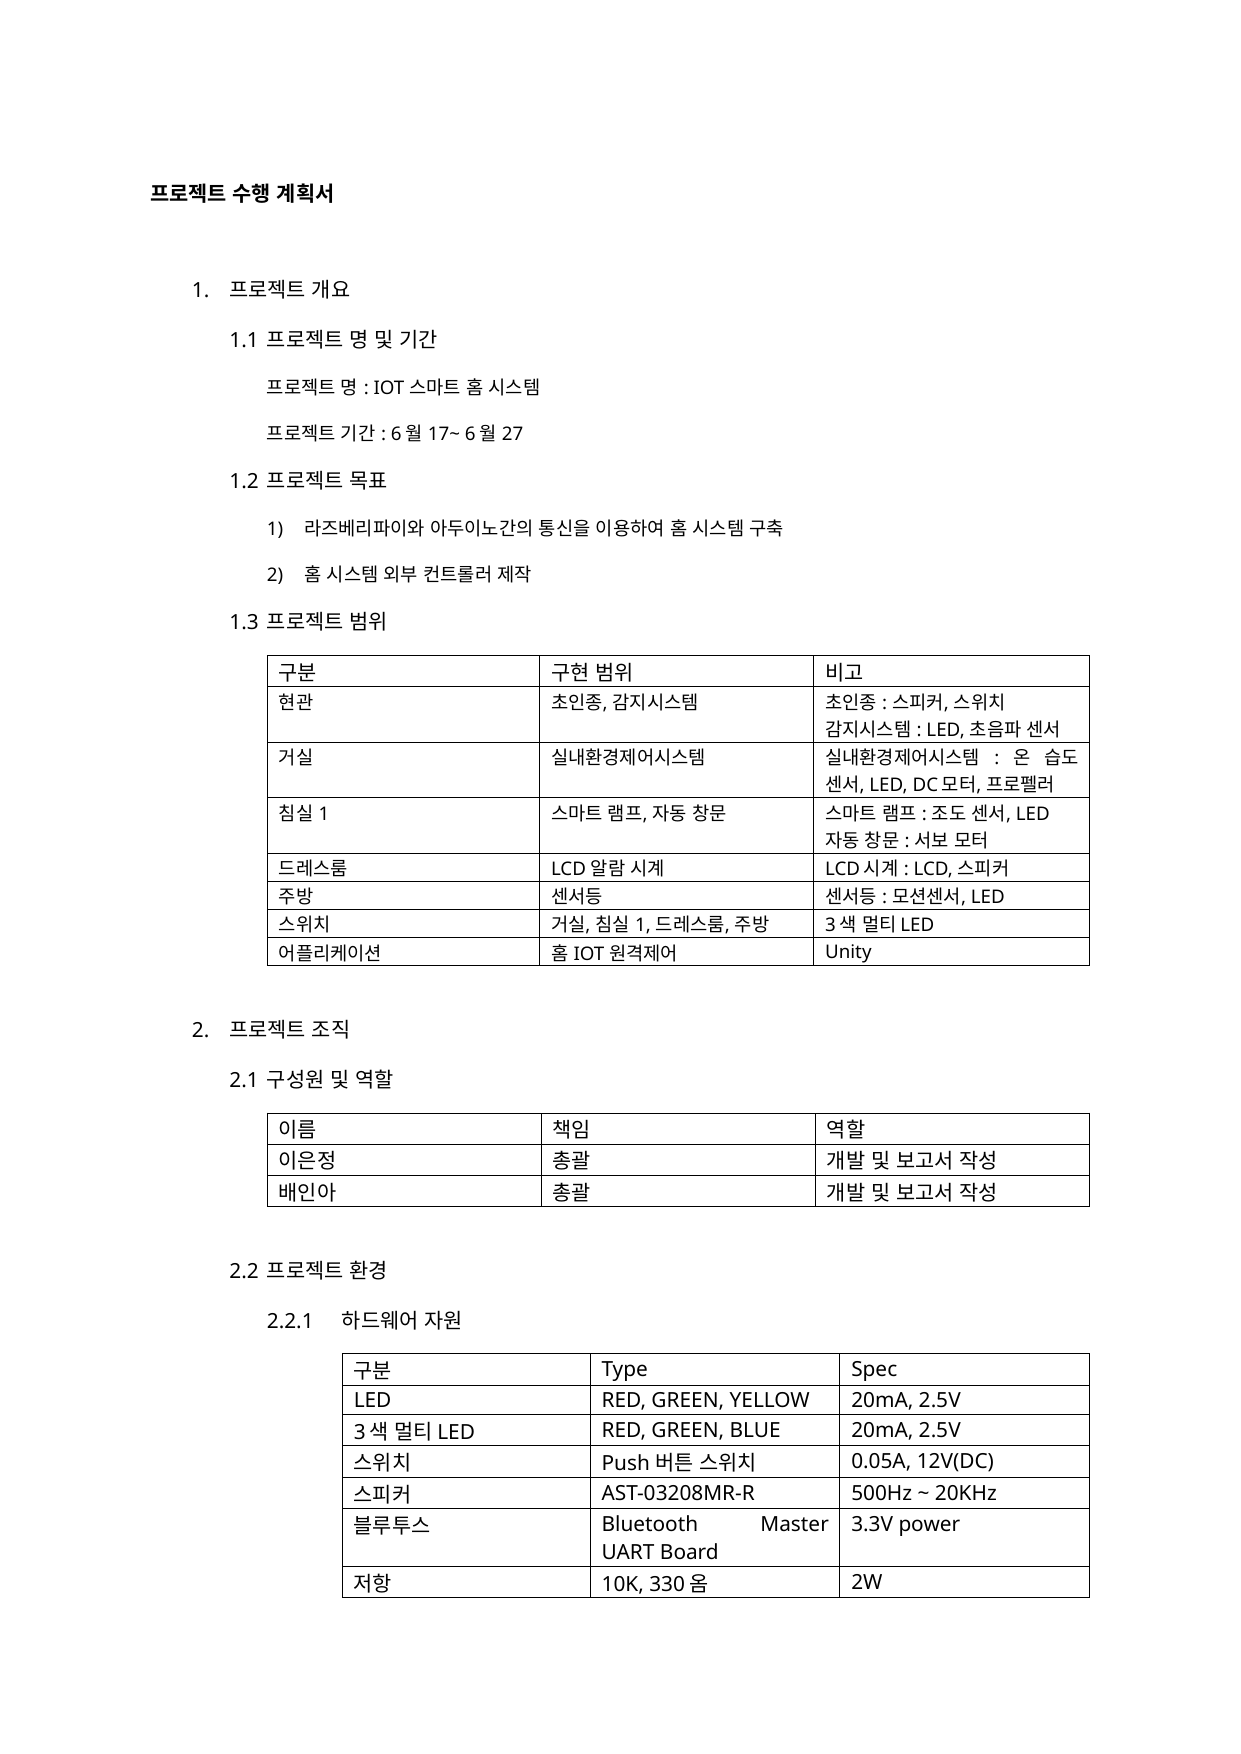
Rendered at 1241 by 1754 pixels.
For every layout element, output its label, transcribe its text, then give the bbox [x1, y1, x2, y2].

table_header 구분 [268, 656, 539, 686]
table_header 비고 [814, 656, 1089, 686]
table_cell 10K, 330옴 [591, 1567, 839, 1597]
table_cell RED, GREEN, BLUE [591, 1415, 839, 1445]
table_cell Bluetooth Master UART Board [591, 1509, 839, 1566]
table_cell Unity [814, 938, 1089, 965]
table_header 역할 [816, 1114, 1089, 1144]
table_cell 개발 및 보고서 작성 [816, 1145, 1089, 1175]
table_cell 0.05A, 12V(DC) [840, 1446, 1089, 1477]
table_header 구현 범위 [540, 656, 813, 686]
list 라즈베리파이와 아두이노간의 통신을 이용하여 홈 시스템 구축 [267, 514, 1090, 541]
list 프로젝트 범위 [229, 606, 1090, 636]
table_cell 센서등 : 모션센서, LED [814, 882, 1089, 909]
text 프로젝트 수행 계획서 [150, 177, 1090, 207]
list 프로젝트 조직 [192, 1014, 1090, 1044]
table_cell 3.3V power [840, 1509, 1089, 1566]
list 프로젝트 개요 [192, 274, 1090, 304]
table_cell LCD시계 : LCD, 스피커 [814, 854, 1089, 881]
table_cell 거실 [268, 743, 539, 797]
list 프로젝트 환경 [229, 1254, 1090, 1285]
table_cell 저항 [343, 1567, 590, 1597]
table_cell 블루투스 [343, 1509, 590, 1566]
table_header 구분 [343, 1354, 590, 1384]
table_cell 어플리케이션 [268, 938, 539, 965]
table_cell LCD 알람 시계 [540, 854, 813, 881]
table_header Spec [840, 1354, 1089, 1384]
table_header 이름 [268, 1114, 541, 1144]
table_cell 총괄 [542, 1145, 815, 1175]
table_cell 스마트 램프 : 조도 센서, LED 자동 창문 : 서보 모터 [814, 798, 1089, 852]
table_cell 주방 [268, 882, 539, 909]
list 하드웨어 자원 [267, 1304, 1090, 1334]
table_cell Push 버튼 스위치 [591, 1446, 839, 1477]
table_cell 거실, 침실 1, 드레스룸, 주방 [540, 910, 813, 937]
table_cell 침실 1 [268, 798, 539, 852]
list 홈 시스템 외부 컨트롤러 제작 [267, 560, 1090, 587]
table_cell 실내환경제어시스템 : 온 습도 센서, LED, DC모터, 프로펠러 [814, 743, 1089, 797]
table_cell 실내환경제어시스템 [540, 743, 813, 797]
list 프로젝트 명 : IOT 스마트 홈 시스템 [267, 372, 1090, 400]
table_cell 2W [840, 1567, 1089, 1597]
table_cell LED [343, 1386, 590, 1414]
table_cell 개발 및 보고서 작성 [816, 1176, 1089, 1206]
table_cell 드레스룸 [268, 854, 539, 881]
table_cell 스마트 램프, 자동 창문 [540, 798, 813, 852]
table_cell AST-03208MR-R [591, 1478, 839, 1508]
table_cell 이은정 [268, 1145, 541, 1175]
table_cell 배인아 [268, 1176, 541, 1206]
list 프로젝트 목표 [229, 464, 1090, 495]
table_header Type [591, 1354, 839, 1384]
table_cell 센서등 [540, 882, 813, 909]
table_cell 20mA, 2.5V [840, 1415, 1089, 1445]
table_cell 스위치 [268, 910, 539, 937]
list 프로젝트 명 및 기간 [229, 323, 1090, 353]
table_cell 3색 멀티LED [343, 1415, 590, 1445]
table_cell 20mA, 2.5V [840, 1386, 1089, 1414]
table_cell RED, GREEN, YELLOW [591, 1386, 839, 1414]
table_cell 초인종, 감지시스템 [540, 687, 813, 742]
table_cell 홈 IOT 원격제어 [540, 938, 813, 965]
list 프로젝트 기간 : 6월 17~ 6월 27 [267, 418, 1090, 446]
table_cell 스피커 [343, 1478, 590, 1508]
table_header 책임 [542, 1114, 815, 1144]
table_cell 초인종 : 스피커, 스위치 감지시스템 : LED, 초음파 센서 [814, 687, 1089, 742]
table_cell 3색 멀티LED [814, 910, 1089, 937]
table_cell 스위치 [343, 1446, 590, 1477]
list 구성원 및 역할 [229, 1063, 1090, 1093]
table_cell 500Hz ~ 20KHz [840, 1478, 1089, 1508]
table_cell 현관 [268, 687, 539, 742]
table_cell 총괄 [542, 1176, 815, 1206]
